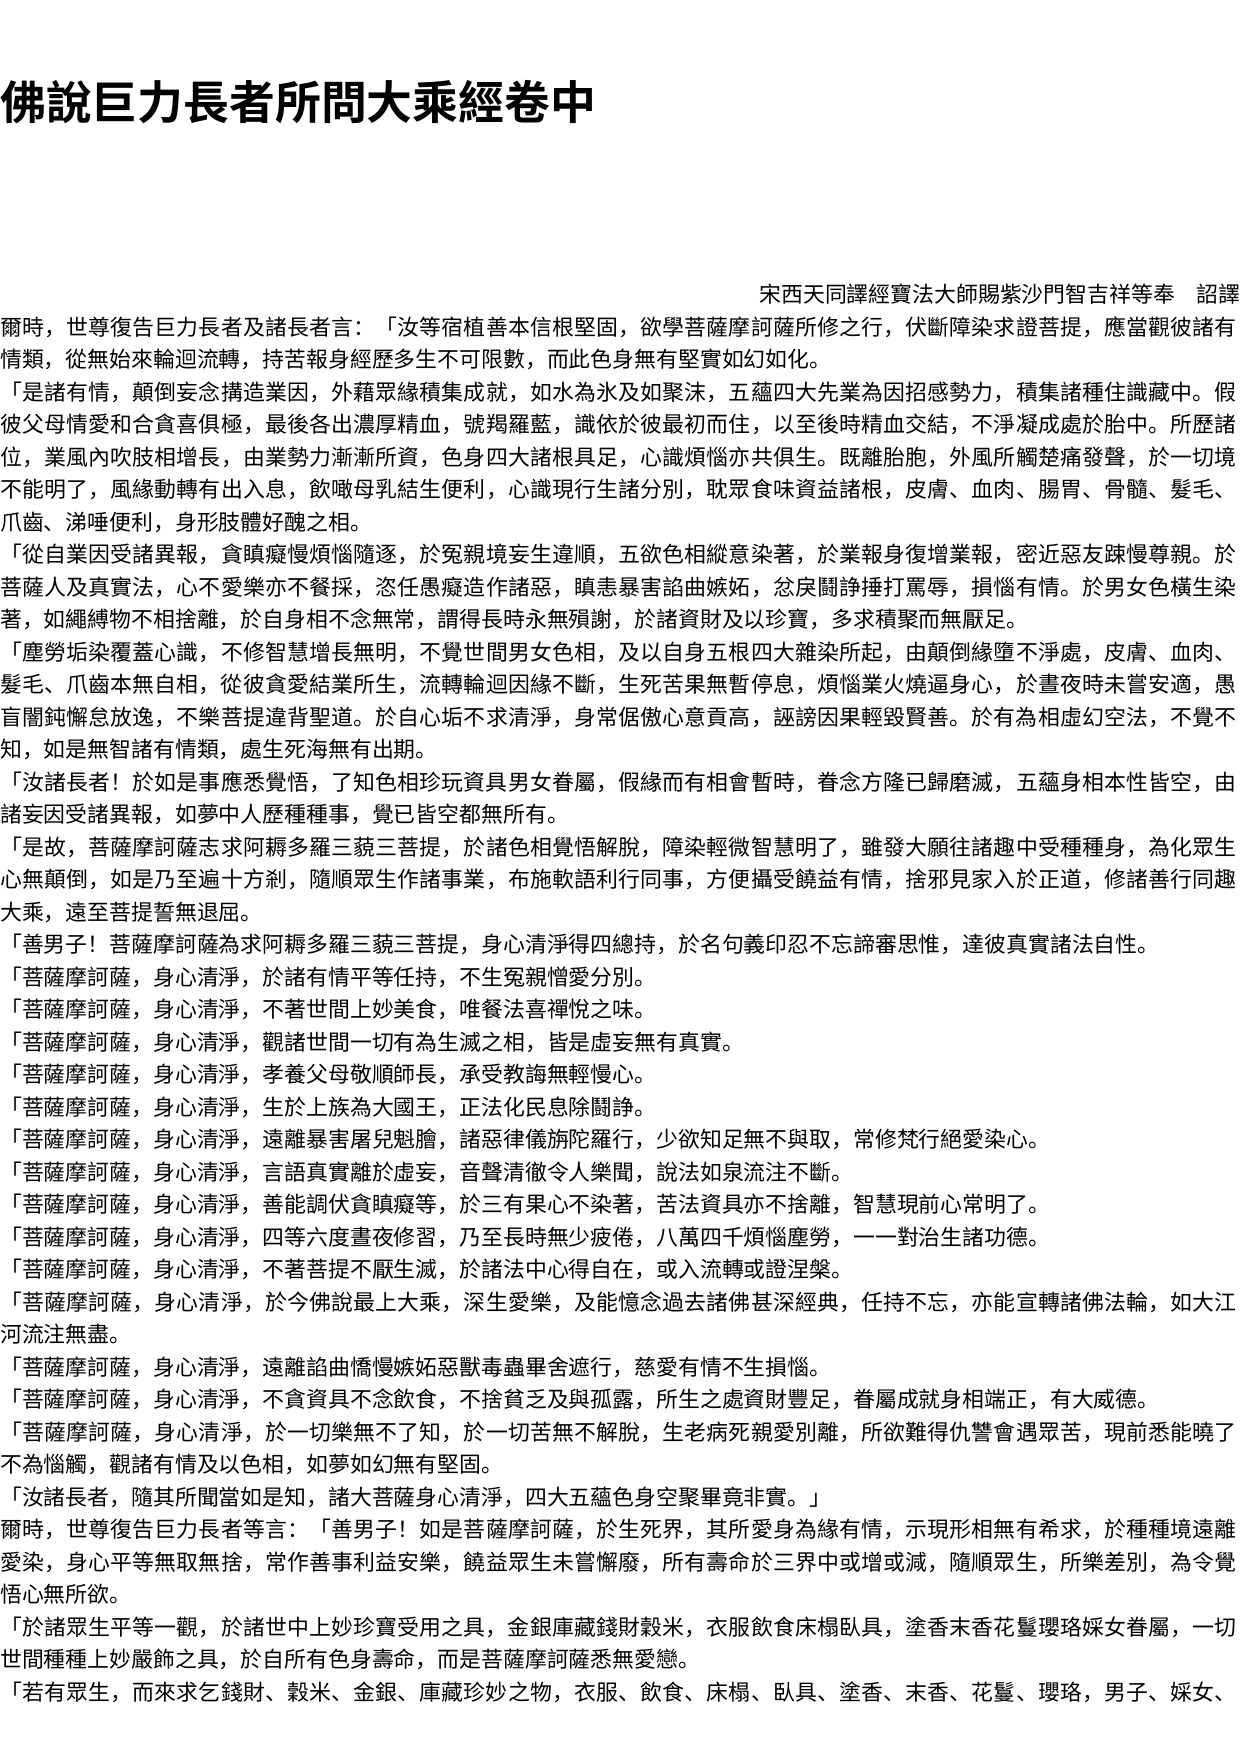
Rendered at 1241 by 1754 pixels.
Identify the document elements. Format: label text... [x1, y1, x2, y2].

text 爾時，世尊復告巨力長者及諸長者言：「汝等宿植善本信根堅固，欲學菩薩摩訶薩所修之行，伏斷障染求證菩提，應當觀彼諸有情類，從無始來輪迴流轉，持苦報身經歷多生不可限數，而此色身無有堅實如幻如化。 [0, 309, 1240, 374]
text 「菩薩摩訶薩，身心清淨，於諸有情平等任持，不生冤親憎愛分別。 [0, 959, 1240, 992]
text 「塵勞垢染覆蓋心識，不修智慧增長無明，不覺世間男女色相，及以自身五根四大雜染所起，由顛倒緣墮不淨處，皮膚、血肉、髮毛、爪齒本無自相，從彼貪愛結業所生，流轉輪迴因緣不斷，生死苦果無暫停息，煩惱業火燒逼身心，於晝夜時未嘗安適，愚盲闇鈍懈怠放逸，不樂菩提違背聖道。於自心垢不求清淨，身常倨傲心意貢高，誣謗因果輕毀賢善。於有為相虛幻空法，不覺不知，如是無智諸有情類，處生死海無有出期。 [0, 634, 1240, 764]
text 「是故，菩薩摩訶薩志求阿耨多羅三藐三菩提，於諸色相覺悟解脫，障染輕微智慧明了，雖發大願往諸趣中受種種身，為化眾生心無顛倒，如是乃至遍十方剎，隨順眾生作諸事業，布施軟語利行同事，方便攝受饒益有情，捨邪見家入於正道，修諸善行同趣大乘，遠至菩提誓無退屈。 [0, 829, 1240, 927]
text 「菩薩摩訶薩，身心清淨，觀諸世間一切有為生滅之相，皆是虛妄無有真實。 [0, 1024, 1240, 1057]
text 「菩薩摩訶薩，身心清淨，遠離暴害屠兒魁膾，諸惡律儀旃陀羅行，少欲知足無不與取，常修梵行絕愛染心。 [0, 1122, 1240, 1154]
text 「善男子！菩薩摩訶薩為求阿耨多羅三藐三菩提，身心清淨得四總持，於名句義印忍不忘諦審思惟，達彼真實諸法自性。 [0, 927, 1240, 959]
text 宋西天同譯經寶法大師賜紫沙門智吉祥等奉 詔譯 [0, 277, 1240, 309]
text 「菩薩摩訶薩，身心清淨，生於上族為大國王，正法化民息除鬪諍。 [0, 1089, 1240, 1122]
subtitle 佛說巨力長者所問大乘經卷中 [0, 51, 1240, 149]
text 「菩薩摩訶薩，身心清淨，孝養父母敬順師長，承受教誨無輕慢心。 [0, 1057, 1240, 1089]
text 「菩薩摩訶薩，身心清淨，不著菩提不厭生滅，於諸法中心得自在，或入流轉或證涅槃。 [0, 1252, 1240, 1284]
text 「從自業因受諸異報，貪瞋癡慢煩惱隨逐，於冤親境妄生違順，五欲色相縱意染著，於業報身復增業報，密近惡友踈慢尊親。於菩薩人及真實法，心不愛樂亦不餐採，恣任愚癡造作諸惡，瞋恚暴害諂曲嫉妬，忿戾鬪諍捶打罵辱，損惱有情。於男女色橫生染著，如繩縛物不相捨離，於自身相不念無常，謂得長時永無殞謝，於諸資財及以珍寶，多求積聚而無厭足。 [0, 537, 1240, 634]
text 「於諸眾生平等一觀，於諸世中上妙珍寶受用之具，金銀庫藏錢財穀米，衣服飲食床榻臥具，塗香末香花鬘瓔珞婇女眷屬，一切世間種種上妙嚴飾之具，於自所有色身壽命，而是菩薩摩訶薩悉無愛戀。 [0, 1609, 1240, 1674]
text 「是諸有情，顛倒妄念搆造業因，外藉眾緣積集成就，如水為氷及如聚沫，五蘊四大先業為因招感勢力，積集諸種住識藏中。假彼父母情愛和合貪喜俱極，最後各出濃厚精血，號羯羅藍，識依於彼最初而住，以至後時精血交結，不淨凝成處於胎中。所歷諸位，業風內吹肢相增長，由業勢力漸漸所資，色身四大諸根具足，心識煩惱亦共俱生。既離胎胞，外風所觸楚痛發聲，於一切境不能明了，風緣動轉有出入息，飲噉母乳結生便利，心識現行生諸分別，耽眾食味資益諸根，皮膚、血肉、腸胃、骨髓、髮毛、爪齒、涕唾便利，身形肢體好醜之相。 [0, 374, 1240, 537]
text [0, 1674, 1240, 1707]
text 爾時，世尊復告巨力長者等言：「善男子！如是菩薩摩訶薩，於生死界，其所愛身為緣有情，示現形相無有希求，於種種境遠離愛染，身心平等無取無捨，常作善事利益安樂，饒益眾生未嘗懈廢，所有壽命於三界中或增或減，隨順眾生，所樂差別，為令覺悟心無所欲。 [0, 1512, 1240, 1609]
text 「菩薩摩訶薩，身心清淨，善能調伏貪瞋癡等，於三有果心不染著，苦法資具亦不捨離，智慧現前心常明了。 [0, 1187, 1240, 1219]
text 「菩薩摩訶薩，身心清淨，不著世間上妙美食，唯餐法喜禪悅之味。 [0, 992, 1240, 1024]
text 「菩薩摩訶薩，身心清淨，四等六度晝夜修習，乃至長時無少疲倦，八萬四千煩惱塵勞，一一對治生諸功德。 [0, 1219, 1240, 1252]
text 「汝諸長者，隨其所聞當如是知，諸大菩薩身心清淨，四大五蘊色身空聚畢竟非實。」 [0, 1479, 1240, 1512]
text 「菩薩摩訶薩，身心清淨，於今佛說最上大乘，深生愛樂，及能憶念過去諸佛甚深經典，任持不忘，亦能宣轉諸佛法輪，如大江河流注無盡。 [0, 1284, 1240, 1349]
text 「菩薩摩訶薩，身心清淨，不貪資具不念飲食，不捨貧乏及與孤露，所生之處資財豐足，眷屬成就身相端正，有大威德。 [0, 1382, 1240, 1414]
text 「汝諸長者！於如是事應悉覺悟，了知色相珍玩資具男女眷屬，假緣而有相會暫時，眷念方隆已歸磨滅，五蘊身相本性皆空，由諸妄因受諸異報，如夢中人歷種種事，覺已皆空都無所有。 [0, 764, 1240, 829]
text 「菩薩摩訶薩，身心清淨，言語真實離於虛妄，音聲清徹令人樂聞，說法如泉流注不斷。 [0, 1154, 1240, 1187]
text 「菩薩摩訶薩，身心清淨，遠離諂曲憍慢嫉妬惡獸毒蟲畢舍遮行，慈愛有情不生損惱。 [0, 1349, 1240, 1382]
text 「菩薩摩訶薩，身心清淨，於一切樂無不了知，於一切苦無不解脫，生老病死親愛別離，所欲難得仇讐會遇眾苦，現前悉能曉了，不為惱觸，觀諸有情及以色相，如夢如幻無有堅固。 [0, 1414, 1240, 1479]
